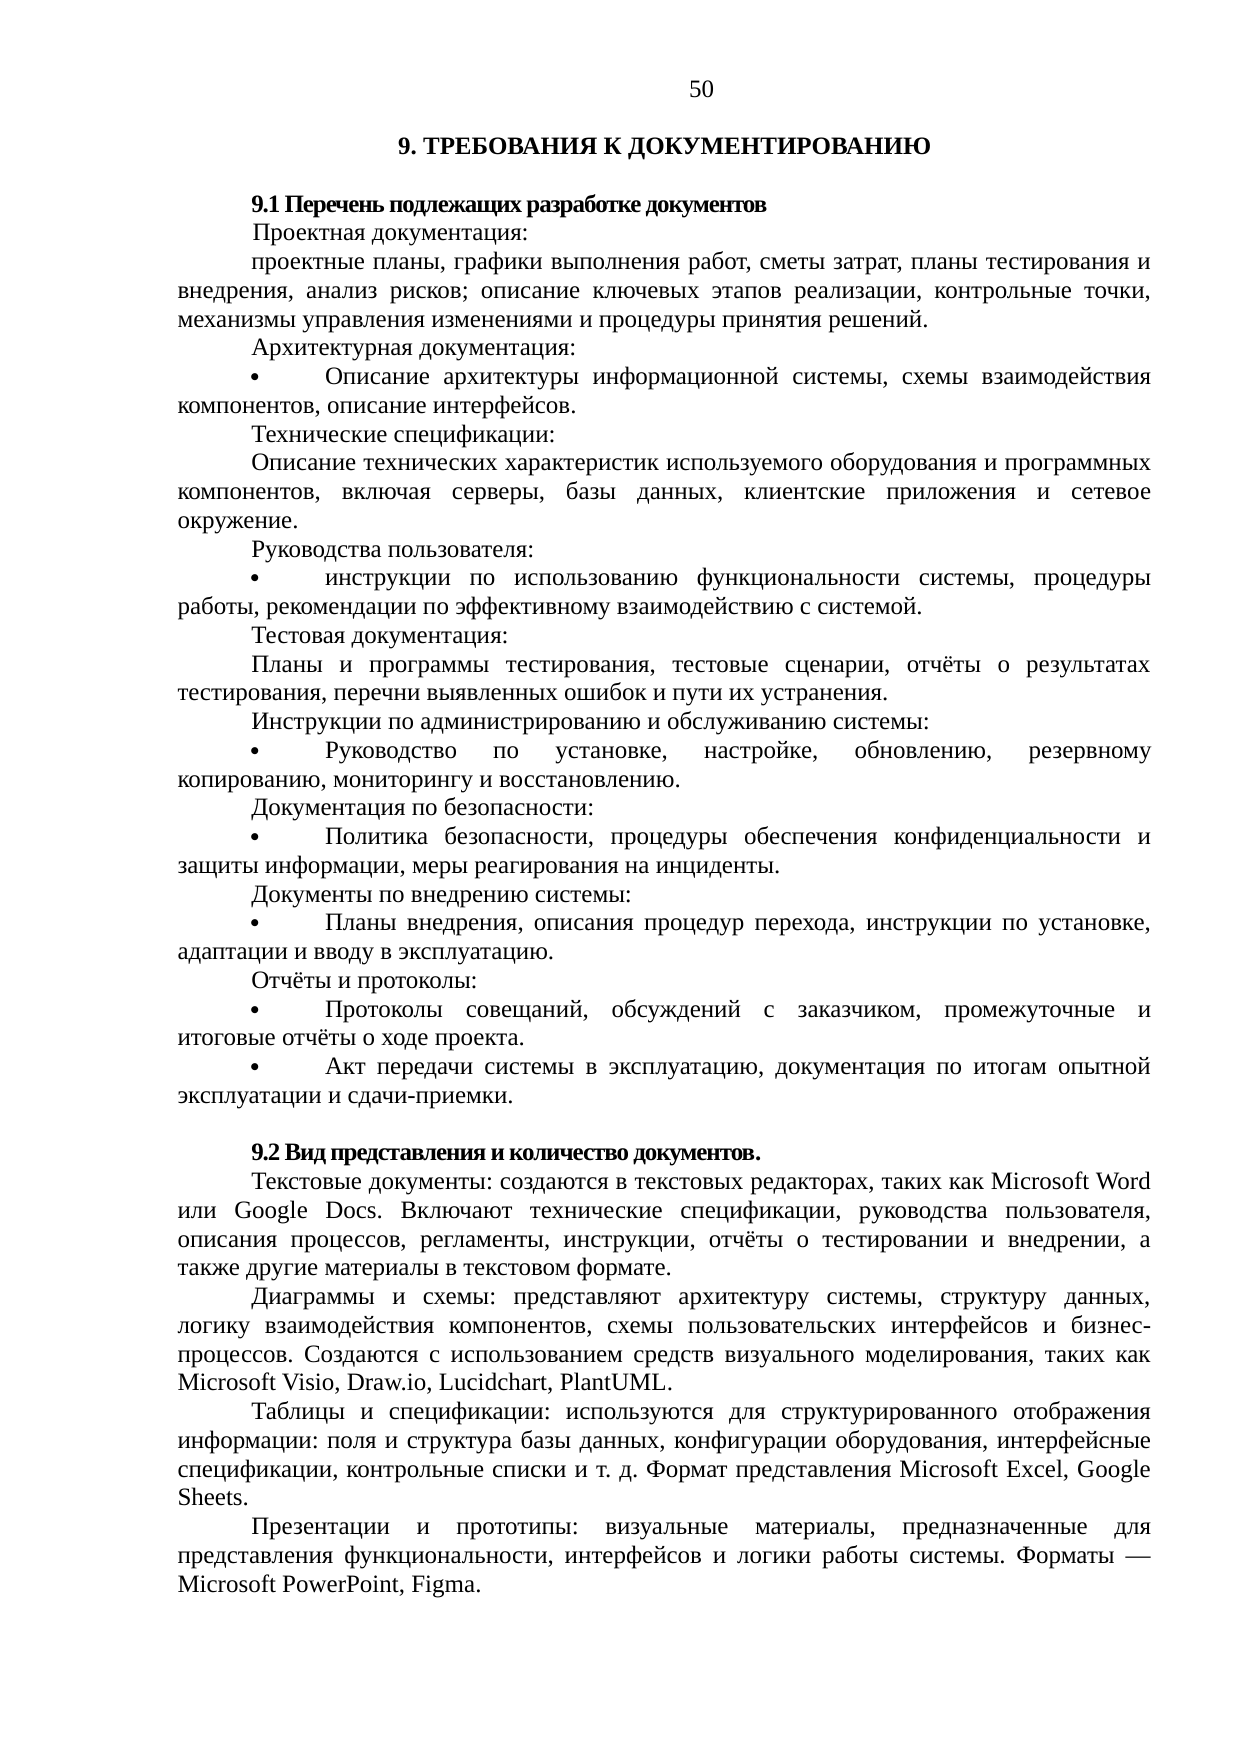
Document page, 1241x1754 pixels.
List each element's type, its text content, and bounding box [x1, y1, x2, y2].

text Отчёты и протоколы: [177, 965, 1152, 994]
list Протоколы совещаний, обсуждений с заказчиком, промежуточные и итоговые отчёты о ходе проекта. [177, 994, 1152, 1051]
text Документация по безопасности: [177, 792, 1152, 821]
text Технические спецификации: [177, 419, 1152, 447]
list Руководство по установке, настройке, обновлению, резервному копированию, мониторингу и восстановлению. [177, 735, 1152, 792]
list Описание архитектуры информационной системы, схемы взаимодействия компонентов, описание интерфейсов. [177, 361, 1152, 419]
text Таблицы и спецификации: используются для структурированного отображения информации: поля и структура базы данных, конфигурации оборудования, интерфейсные спецификации, контрольные списки и т. д. Формат представления Microsoft Excel, Google Sheets. [177, 1396, 1152, 1511]
text Инструкции по администрированию и обслуживанию системы: [177, 706, 1152, 735]
text Проектная документация: [252, 217, 1152, 246]
list Акт передачи системы в эксплуатацию, документация по итогам опытной эксплуатации и сдачи-приемки. [177, 1051, 1152, 1109]
text Планы и программы тестирования, тестовые сценарии, отчёты о результатах тестирования, перечни выявленных ошибок и пути их устранения. [177, 649, 1152, 706]
subtitle 9. ТРЕБОВАНИЯ К ДОКУМЕНТИРОВАНИЮ [177, 131, 1152, 160]
text Тестовая документация: [177, 620, 1152, 649]
text Архитектурная документация: [177, 332, 1152, 361]
list Политика безопасности, процедуры обеспечения конфиденциальности и защиты информации, меры реагирования на инциденты. [177, 821, 1152, 879]
text Описание технических характеристик используемого оборудования и программных компонентов, включая серверы, базы данных, клиентские приложения и сетевое окружение. [177, 447, 1152, 534]
title 9.1 Перечень подлежащих разработке документов [177, 189, 1152, 217]
text проектные планы, графики выполнения работ, сметы затрат, планы тестирования и внедрения, анализ рисков; описание ключевых этапов реализации, контрольные точки, механизмы управления изменениями и процедуры принятия решений. [177, 246, 1152, 332]
text Презентации и прототипы: визуальные материалы, предназначенные для представления функциональности, интерфейсов и логики работы системы. Форматы — Microsoft PowerPoint, Figma. [177, 1511, 1152, 1597]
title 9.2 Вид представления и количество документов. [177, 1137, 1152, 1166]
text Руководства пользователя: [177, 534, 1152, 562]
text Диаграммы и схемы: представляют архитектуру системы, структуру данных, логику взаимодействия компонентов, схемы пользовательских интерфейсов и бизнес-процессов. Создаются с использованием средств визуального моделирования, таких как Microsoft Visio, Draw.io, Lucidchart, PlantUML. [177, 1281, 1152, 1396]
text Текстовые документы: создаются в текстовых редакторах, таких как Microsoft Word или Google Docs. Включают технические спецификации, руководства пользователя, описания процессов, регламенты, инструкции, отчёты о тестировании и внедрении, а также другие материалы в текстовом формате. [177, 1166, 1152, 1281]
text Документы по внедрению системы: [177, 879, 1152, 907]
list инструкции по использованию функциональности системы, процедуры работы, рекомендации по эффективному взаимодействию с системой. [177, 562, 1152, 620]
list Планы внедрения, описания процедур перехода, инструкции по установке, адаптации и вводу в эксплуатацию. [177, 907, 1152, 965]
